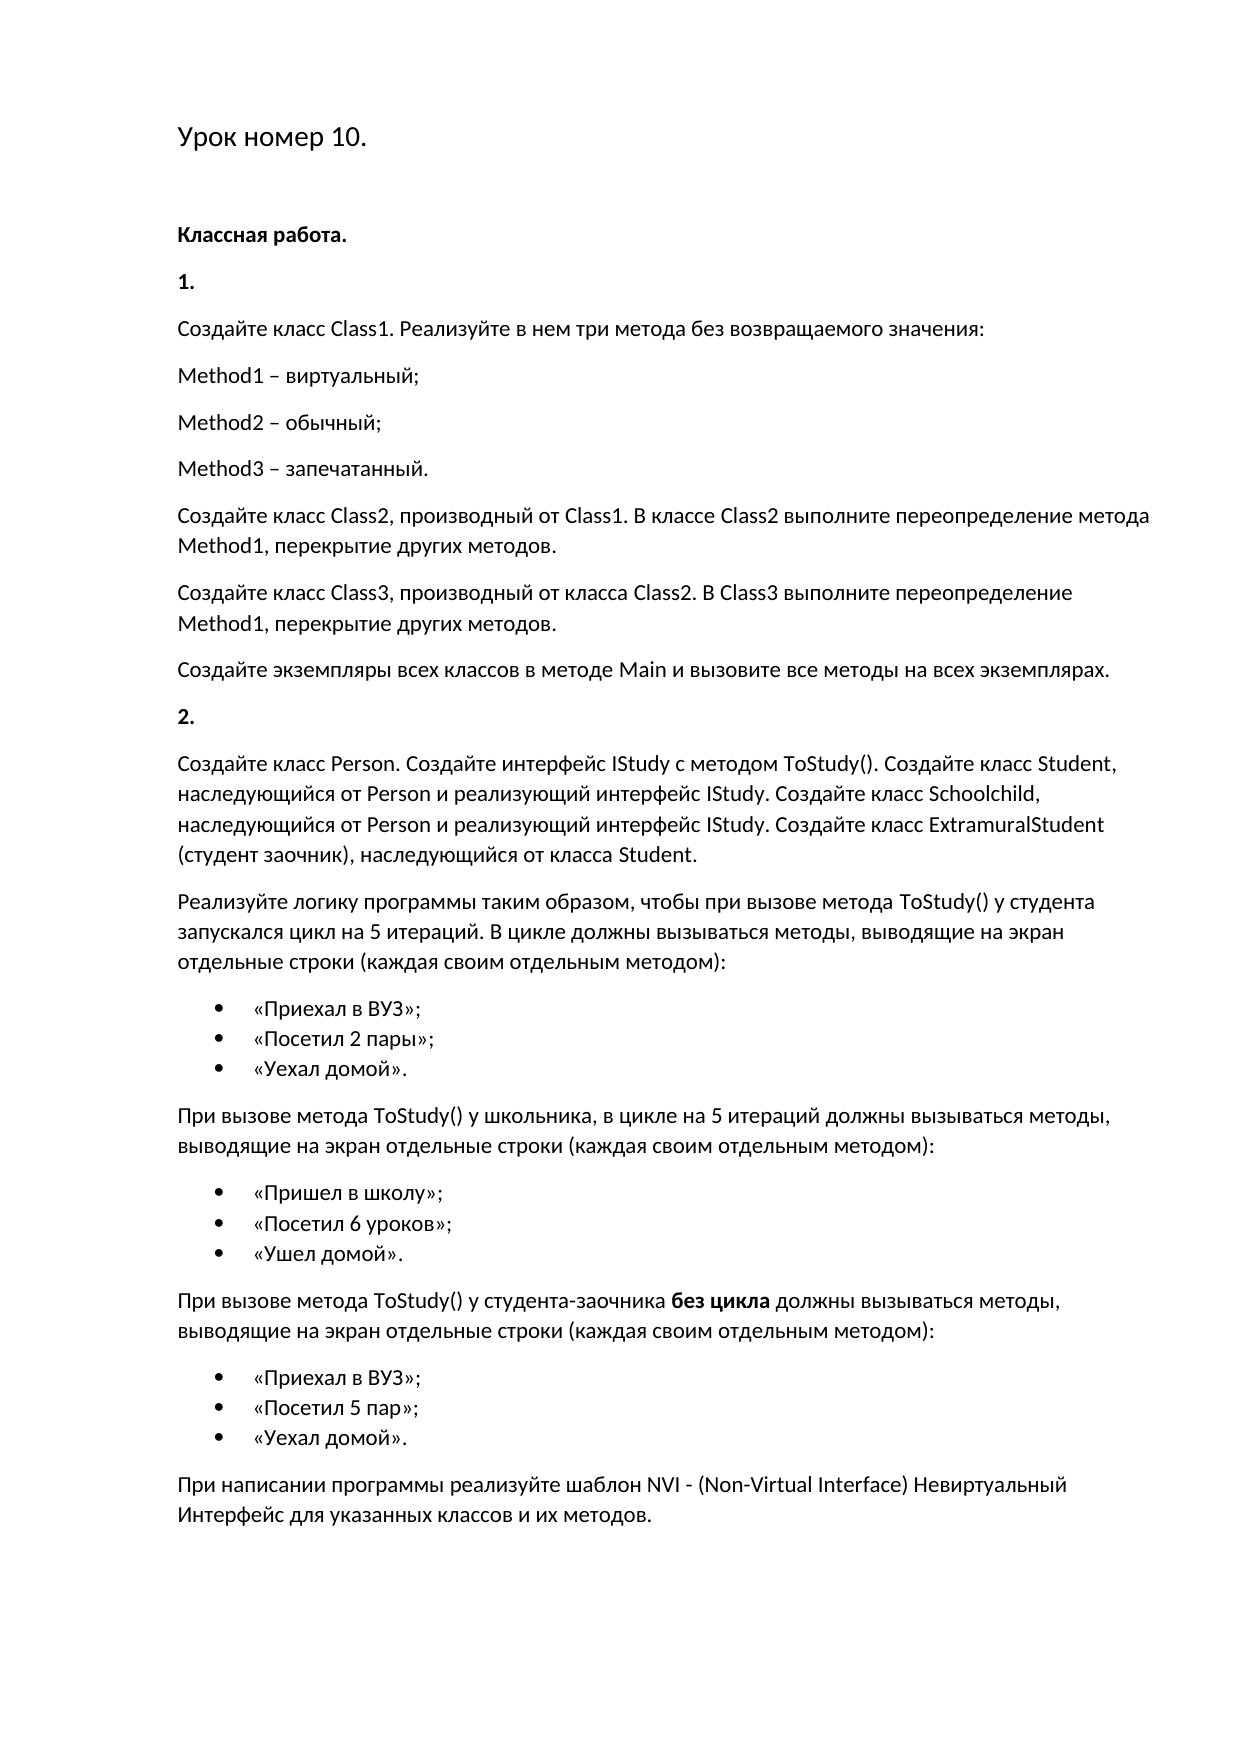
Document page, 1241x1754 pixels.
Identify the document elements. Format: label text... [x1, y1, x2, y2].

list «Уехал домой». [215, 1423, 1152, 1451]
text 2. [177, 702, 1152, 730]
text Создайте класс Class3, производный от класса Class2. В Class3 выполните переопределение Method1, перекрытие других методов. [177, 578, 1152, 637]
text При вызове метода ToStudy() у школьника, в цикле на 5 итераций должны вызываться методы, выводящие на экран отдельные строки (каждая своим отдельным методом): [177, 1101, 1152, 1159]
text Урок номер 10. [177, 118, 1152, 154]
list «Уехал домой». [215, 1054, 1152, 1082]
list «Приехал в ВУЗ»; [215, 994, 1152, 1022]
list «Приехал в ВУЗ»; [215, 1363, 1152, 1391]
text Создайте экземпляры всех классов в методе Main и вызовите все методы на всех экземплярах. [177, 656, 1152, 683]
list «Пришел в школу»; [215, 1178, 1152, 1206]
list «Ушел домой». [215, 1239, 1152, 1267]
list «Посетил 6 уроков»; [215, 1209, 1152, 1237]
text Реализуйте логику программы таким образом, чтобы при вызове метода ToStudy() у студента запускался цикл на 5 итераций. В цикле должны вызываться методы, выводящие на экран отдельные строки (каждая своим отдельным методом): [177, 887, 1152, 975]
list «Посетил 2 пары»; [215, 1024, 1152, 1052]
text При вызове метода ToStudy() у студента-заочника без цикла должны вызываться методы, выводящие на экран отдельные строки (каждая своим отдельным методом): [177, 1286, 1152, 1344]
text Создайте класс Class2, производный от Class1. В классе Class2 выполните переопределение метода Method1, перекрытие других методов. [177, 501, 1152, 559]
list «Посетил 5 пар»; [215, 1393, 1152, 1421]
text Классная работа. [177, 220, 1152, 248]
text Method3 – запечатанный. [177, 454, 1152, 482]
text Создайте класс Class1. Реализуйте в нем три метода без возвращаемого значения: [177, 314, 1152, 342]
text Method1 – виртуальный; [177, 361, 1152, 389]
text 1. [177, 267, 1152, 295]
text При написании программы реализуйте шаблон NVI - (Non-Virtual Interface) Невиртуальный Интерфейс для указанных классов и их методов. [177, 1470, 1152, 1528]
text Method2 – обычный; [177, 408, 1152, 436]
text Создайте класс Person. Создайте интерфейс IStudy с методом ToStudy(). Создайте класс Student, наследующийся от Person и реализующий интерфейс IStudy. Создайте класс Schoolchild, наследующийся от Person и реализующий интерфейс IStudy. Создайте класс ExtramuralStudent (студент заочник), наследующийся от класса Student. [177, 749, 1152, 868]
